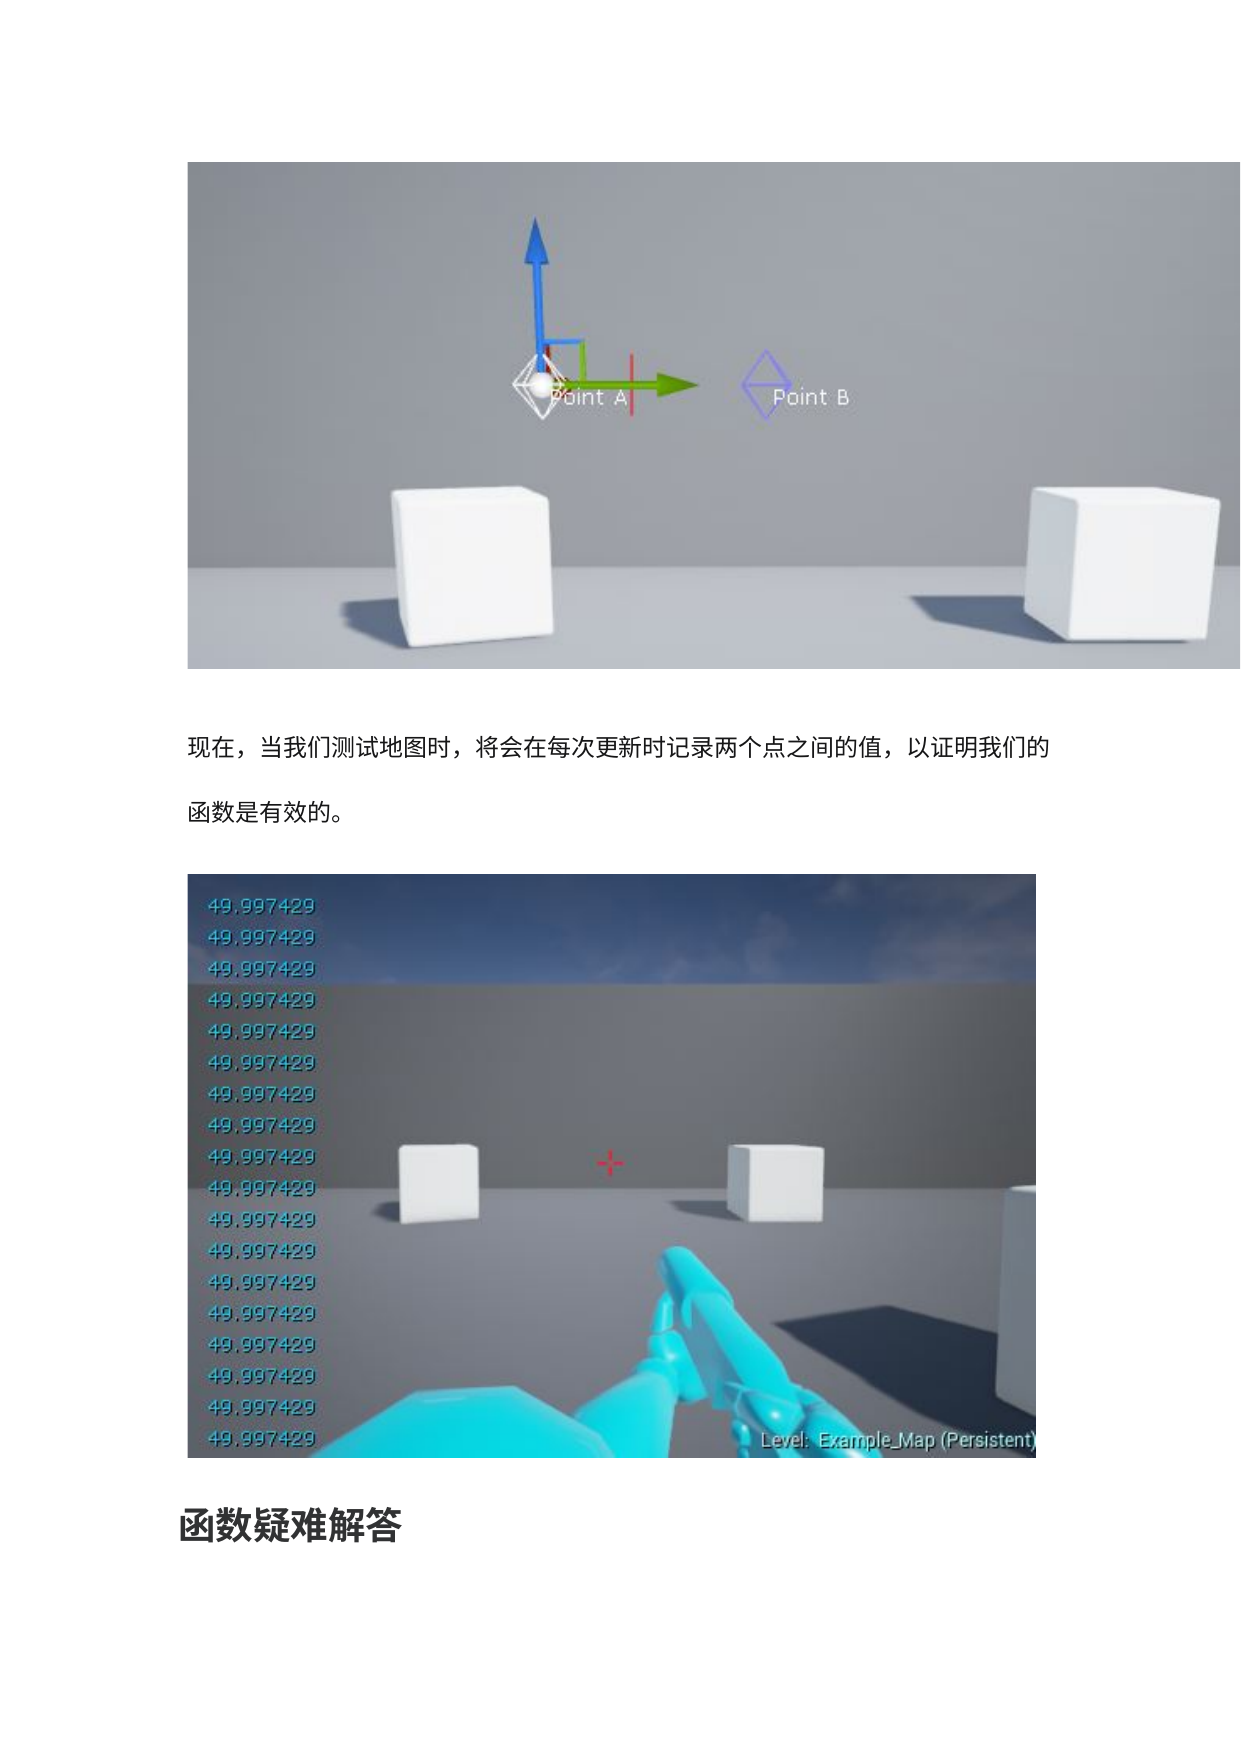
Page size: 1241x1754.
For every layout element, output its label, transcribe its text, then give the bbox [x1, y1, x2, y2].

picture [187, 162, 1241, 669]
text 函数疑难解答 [178, 1491, 1062, 1556]
text 现在，当我们测试地图时，将会在每次更新时记录两个点之间的值，以证明我们的函数是有效的。 [187, 713, 1053, 843]
picture [187, 874, 1036, 1458]
